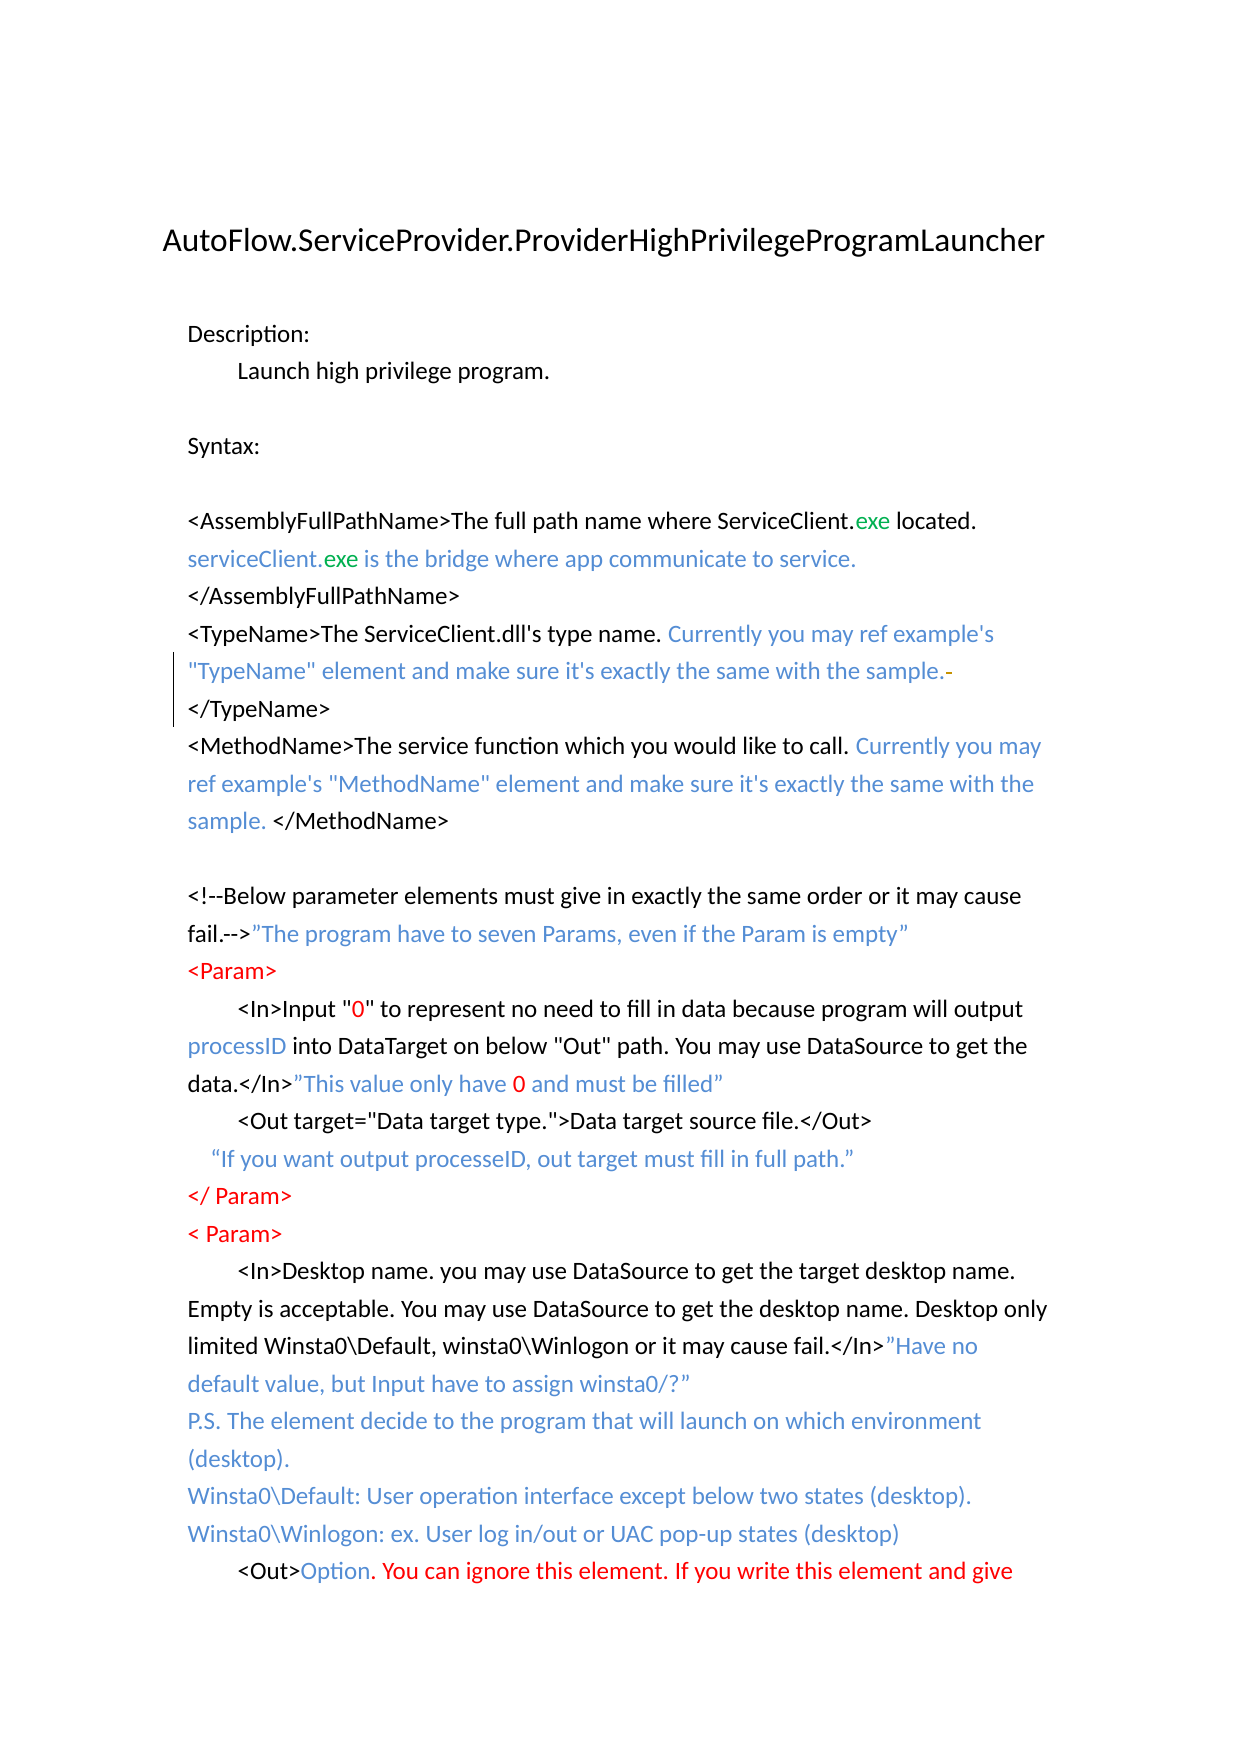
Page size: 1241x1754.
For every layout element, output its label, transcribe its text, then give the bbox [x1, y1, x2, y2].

text AutoFlow.ServiceProvider.ProviderHighPrivilegeProgramLauncher [112, 164, 1053, 277]
text Launch high privilege program. [187, 352, 1053, 389]
text <TypeName>The ServiceClient.dll's type name. Currently you may ref example's "TypeName" element and make sure it's exactly the same with the sample.</TypeName> [187, 614, 1053, 727]
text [187, 1552, 1053, 1589]
text Description: [187, 314, 1053, 352]
text “If you want output processeID, out target must fill in full path.” [187, 1139, 1053, 1177]
text <In>Input "0" to represent no need to fill in data because program will output processID into DataTarget on below "Out" path. You may use DataSource to get the data.</In>”This value only have 0 and must be filled” [187, 989, 1053, 1102]
text < Param> [187, 1214, 1053, 1252]
text <Out target="Data target type.">Data target source file.</Out> [187, 1102, 1053, 1139]
text <AssemblyFullPathName>The full path name where ServiceClient.exe located. serviceClient.exe is the bridge where app communicate to service. </AssemblyFullPathName> [187, 502, 1053, 614]
text <!--Below parameter elements must give in exactly the same order or it may cause fail.-->”The program have to seven Params, even if the Param is empty” [187, 877, 1053, 952]
text Winsta0\Default: User operation interface except below two states (desktop). [187, 1477, 1053, 1514]
text <Param> [187, 952, 1053, 989]
text </ Param> [187, 1177, 1053, 1214]
text Winsta0\Winlogon: ex. User log in/out or UAC pop-up states (desktop) [187, 1514, 1053, 1552]
text P.S. The element decide to the program that will launch on which environment (desktop). [187, 1402, 1053, 1477]
text <In>Desktop name. you may use DataSource to get the target desktop name. Empty is acceptable. You may use DataSource to get the desktop name. Desktop only limited Winsta0\Default, winsta0\Winlogon or it may cause fail.</In>”Have no default value, but Input have to assign winsta0/?” [187, 1252, 1053, 1402]
text Syntax: [187, 427, 1053, 464]
text <MethodName>The service function which you would like to call. Currently you may ref example's "MethodName" element and make sure it's exactly the same with the sample. </MethodName> [187, 727, 1053, 839]
